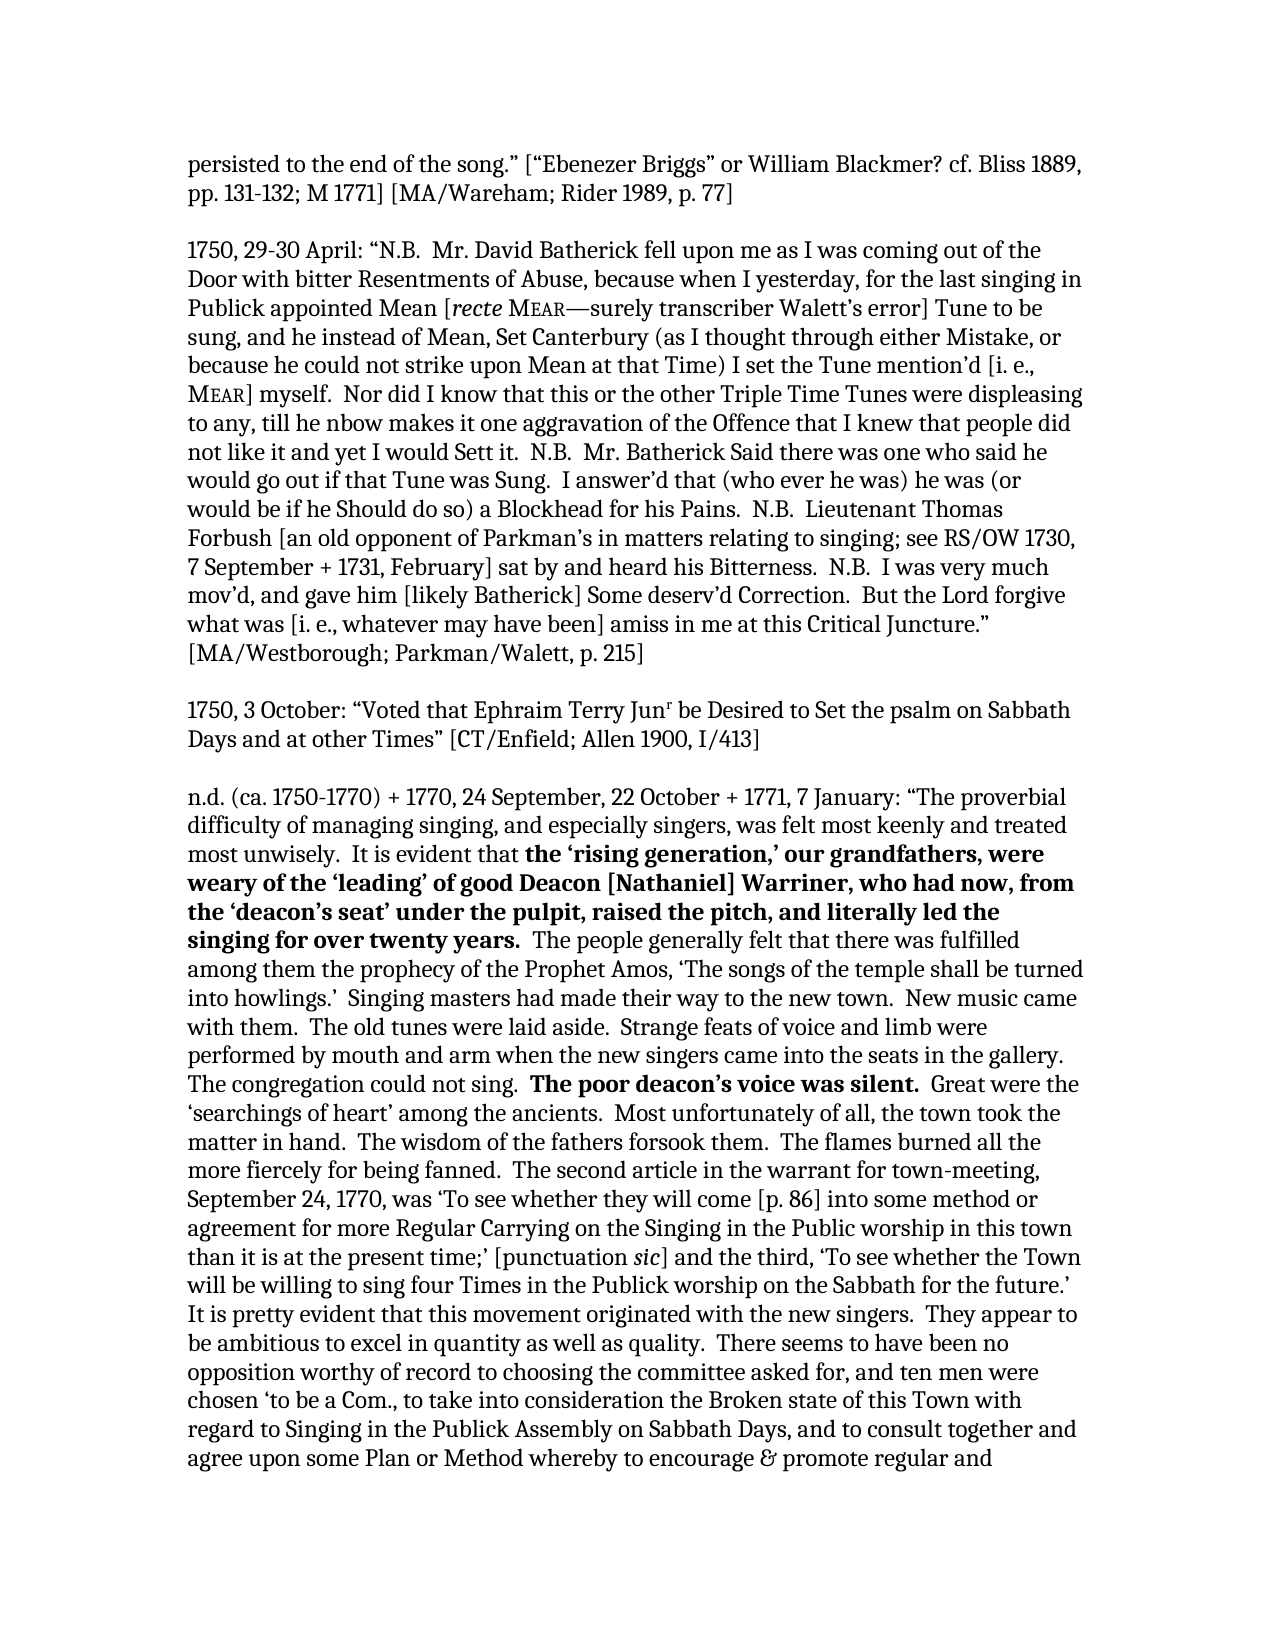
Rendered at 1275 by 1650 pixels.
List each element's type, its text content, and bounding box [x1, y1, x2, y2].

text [187, 150, 1087, 207]
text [187, 782, 1087, 1472]
text 1750, 29-30 April: “N.B. Mr. David Batherick fell upon me as I was coming out of the Door with bitter Resentments of Abuse, because when I yesterday, for the last singing in Publick appointed Mean [recte Mear—surely transcriber Walett’s error] Tune to be sung, and he instead of Mean, Set Canterbury (as I thought through either Mistake, or because he could not strike upon Mean at that Time) I set the Tune mention’d [i. e., Mear] myself. Nor did I know that this or the other Triple Time Tunes were displeasing to any, till he nbow makes it one aggravation of the Offence that I knew that people did not like it and yet I would Sett it. N.B. Mr. Batherick Said there was one who said he would go out if that Tune was Sung. I answer’d that (who ever he was) he was (or would be if he Should do so) a Blockhead for his Pains. N.B. Lieutenant Thomas Forbush [an old opponent of Parkman’s in matters relating to singing; see RS/OW 1730, 7 September + 1731, February] sat by and heard his Bitterness. N.B. I was very much mov’d, and gave him [likely Batherick] Some deserv’d Correction. But the Lord forgive what was [i. e., whatever may have been] amiss in me at this Critical Juncture.” [MA/Westborough; Parkman/Walett, p. 215] [187, 236, 1087, 667]
text 1750, 3 October: “Voted that Ephraim Terry Junr be Desired to Set the psalm on Sabbath Days and at other Times” [CT/Enfield; Allen 1900, I/413] [187, 696, 1087, 754]
